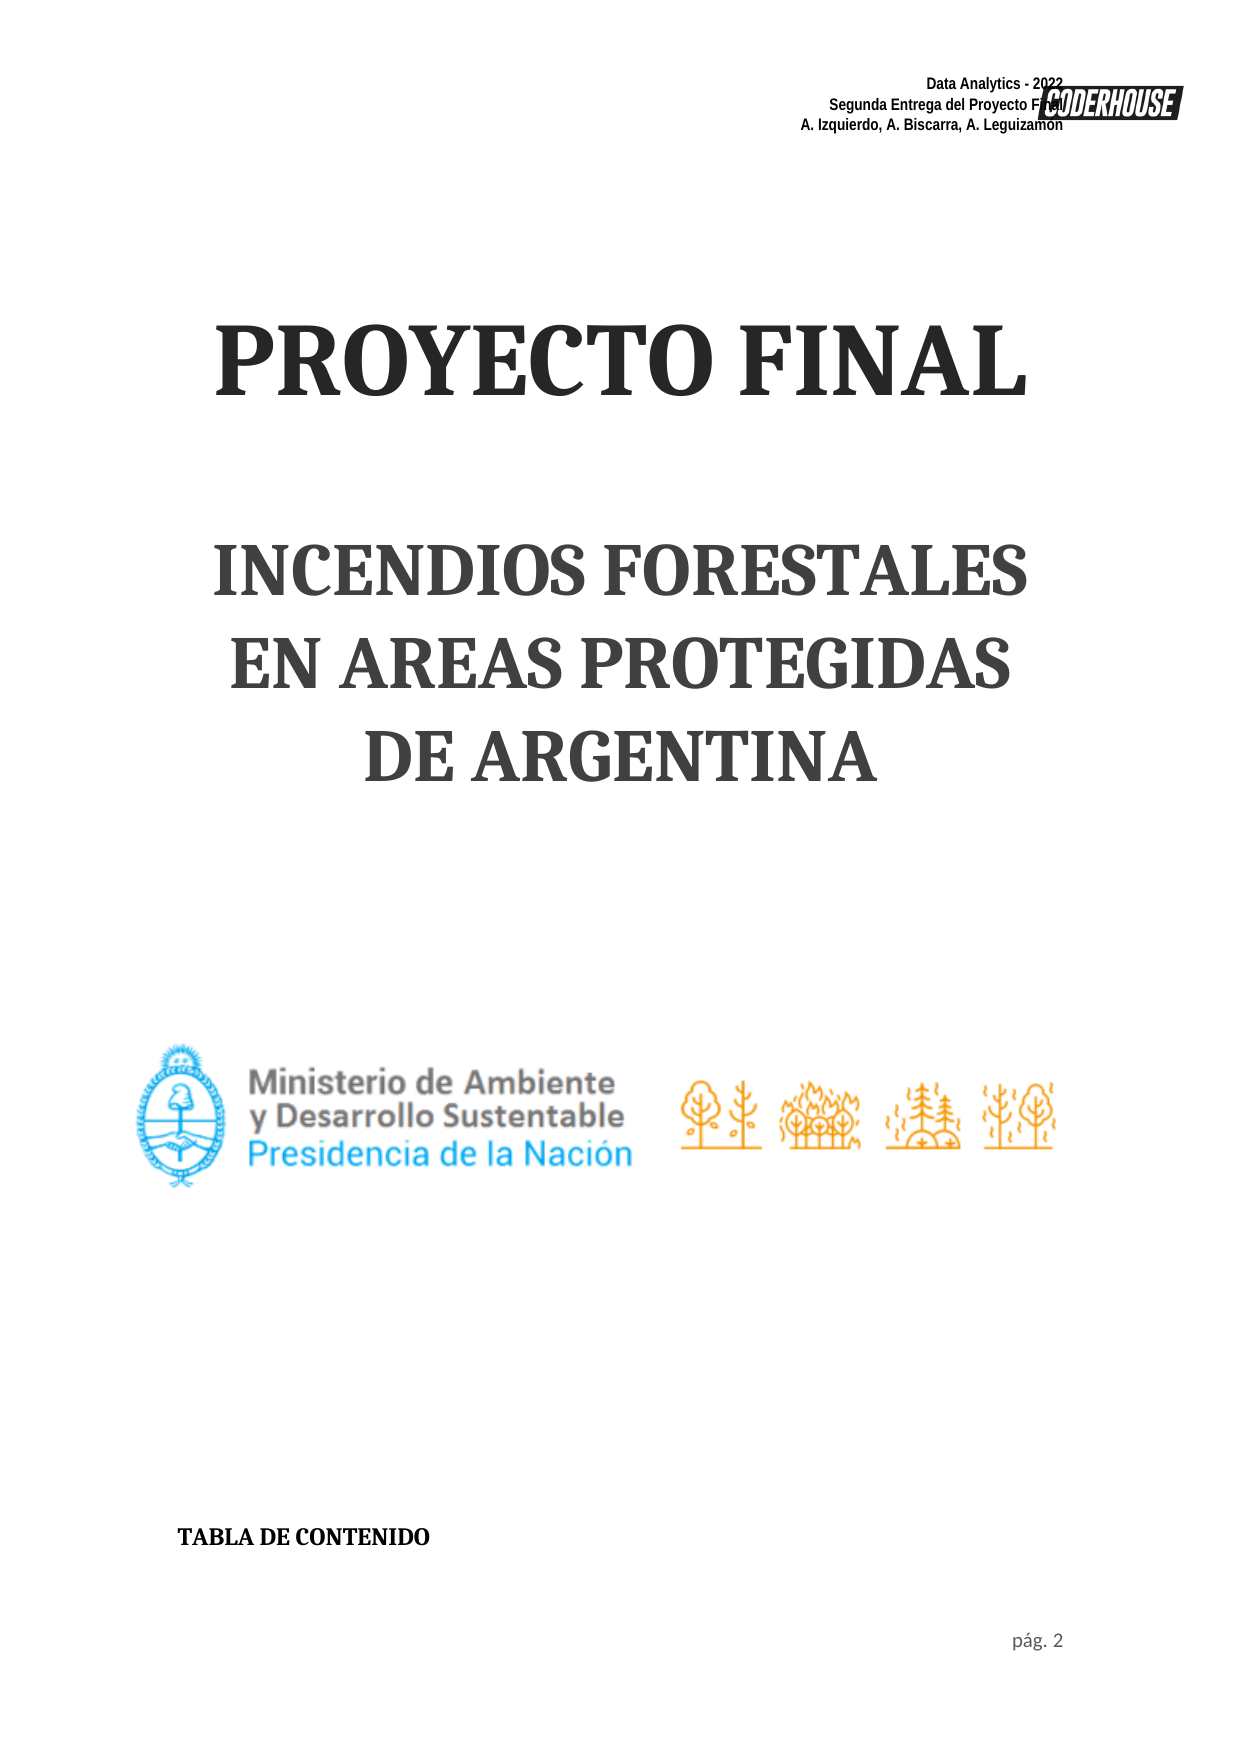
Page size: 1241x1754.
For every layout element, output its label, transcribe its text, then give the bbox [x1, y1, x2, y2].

text TABLA DE CONTENIDO [177, 1523, 1063, 1552]
text PROYECTO FINAL [177, 301, 1063, 451]
picture [118, 1003, 1094, 1221]
picture [1036, 68, 1186, 138]
text INCENDIOS FORESTALES EN AREAS PROTEGIDAS DE ARGENTINA [177, 528, 1063, 801]
